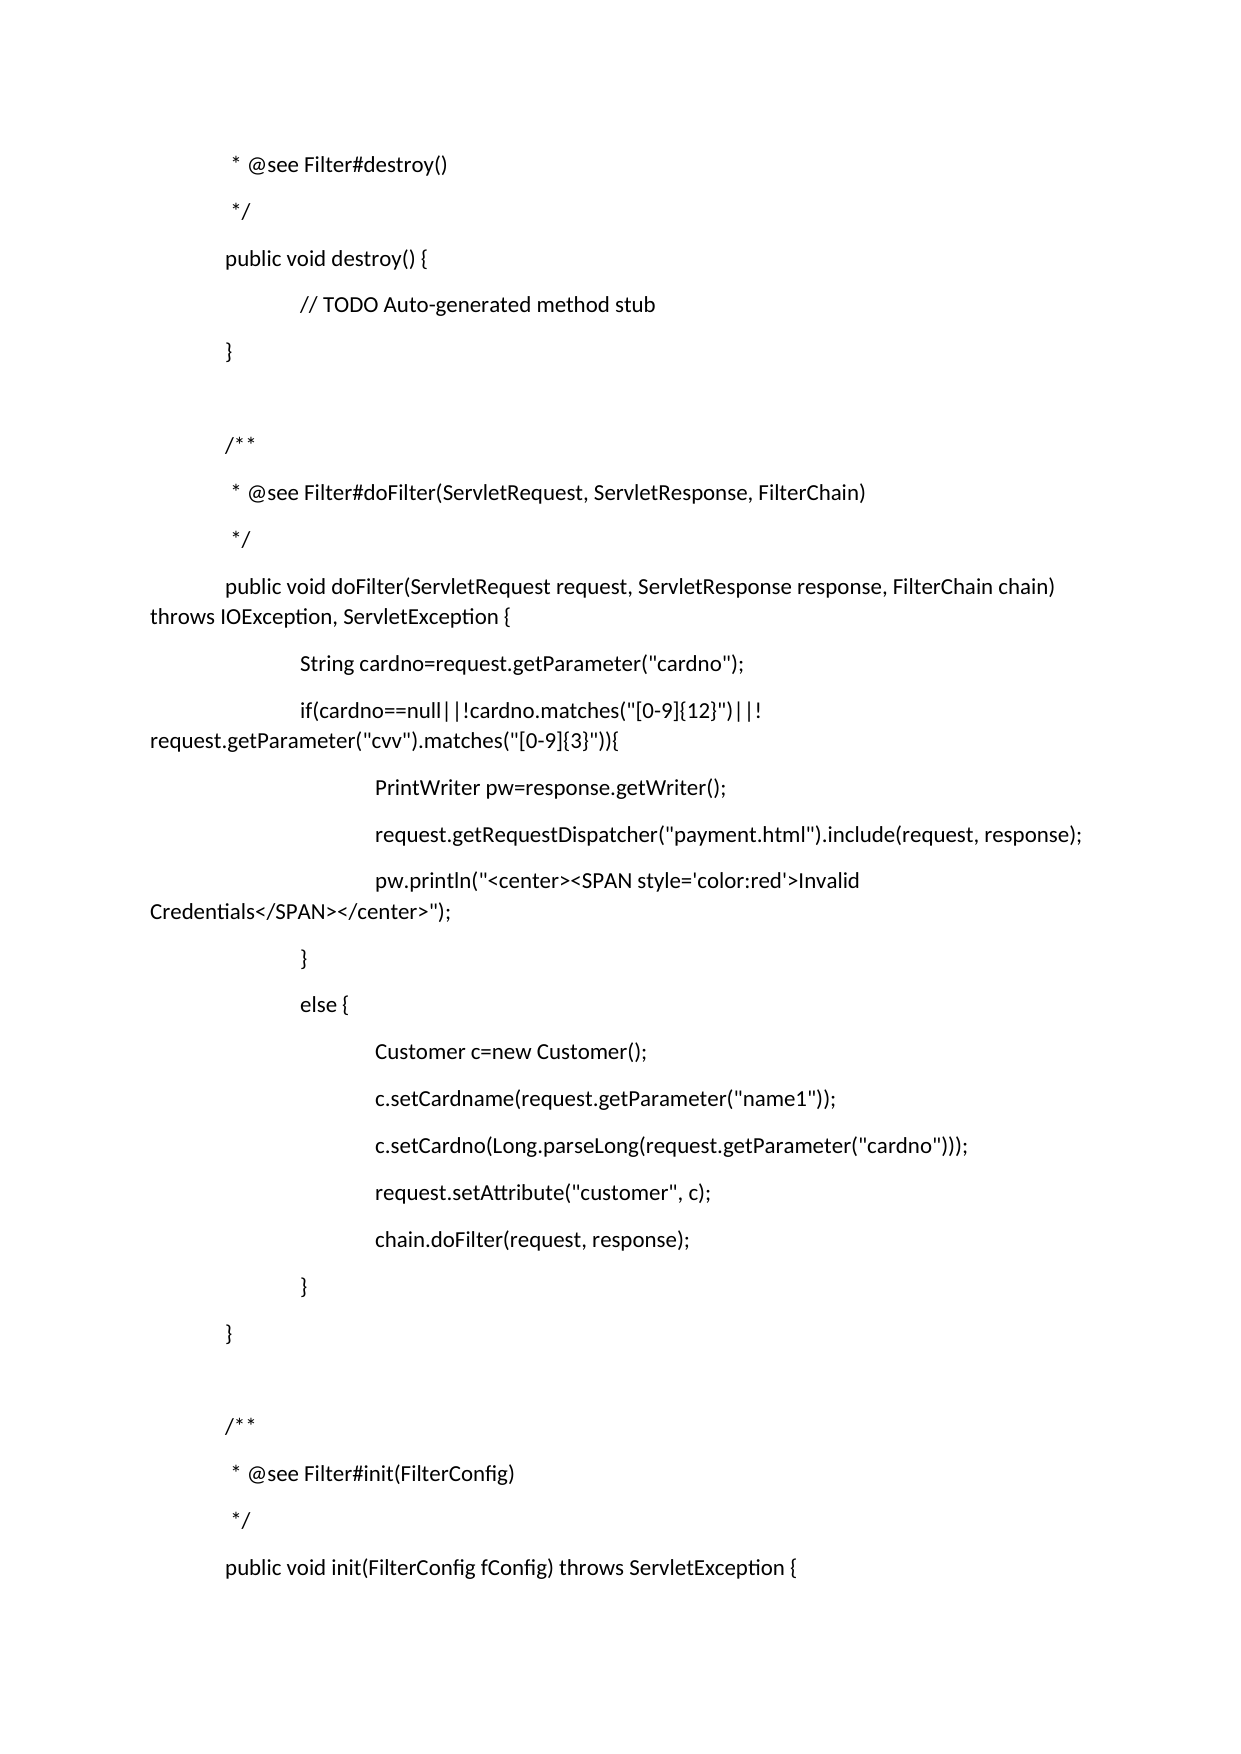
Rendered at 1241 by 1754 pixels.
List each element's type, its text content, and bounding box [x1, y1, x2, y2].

text */ [150, 525, 1090, 553]
text * @see Filter#doFilter(ServletRequest, ServletResponse, FilterChain) [150, 478, 1090, 506]
text } [150, 1272, 1090, 1300]
text * @see Filter#init(FilterConfig) [150, 1459, 1090, 1487]
text } [150, 944, 1090, 972]
text /** [150, 1412, 1090, 1441]
text pw.println("<center><SPAN style='color:red'>Invalid Credentials</SPAN></center>"); [150, 867, 1090, 925]
text Customer c=new Customer(); [150, 1037, 1090, 1066]
text request.getRequestDispatcher("payment.html").include(request, response); [150, 820, 1090, 848]
text public void init(FilterConfig fConfig) throws ServletException { [150, 1553, 1090, 1581]
text */ [150, 197, 1090, 225]
text */ [150, 1506, 1090, 1534]
text chain.doFilter(request, response); [150, 1225, 1090, 1253]
text // TODO Auto-generated method stub [150, 291, 1090, 319]
text String cardno=request.getParameter("cardno"); [150, 649, 1090, 677]
text } [150, 1319, 1090, 1347]
text public void doFilter(ServletRequest request, ServletResponse response, FilterChain chain) throws IOException, ServletException { [150, 572, 1090, 630]
text else { [150, 991, 1090, 1019]
text public void destroy() { [150, 244, 1090, 272]
text } [150, 337, 1090, 366]
text * @see Filter#destroy() [150, 150, 1090, 178]
text c.setCardno(Long.parseLong(request.getParameter("cardno"))); [150, 1131, 1090, 1159]
text /** [150, 431, 1090, 459]
text request.setAttribute("customer", c); [150, 1178, 1090, 1206]
text PrintWriter pw=response.getWriter(); [150, 773, 1090, 801]
text if(cardno==null||!cardno.matches("[0-9]{12}")||!request.getParameter("cvv").matches("[0-9]{3}")){ [150, 696, 1090, 754]
text c.setCardname(request.getParameter("name1")); [150, 1084, 1090, 1112]
